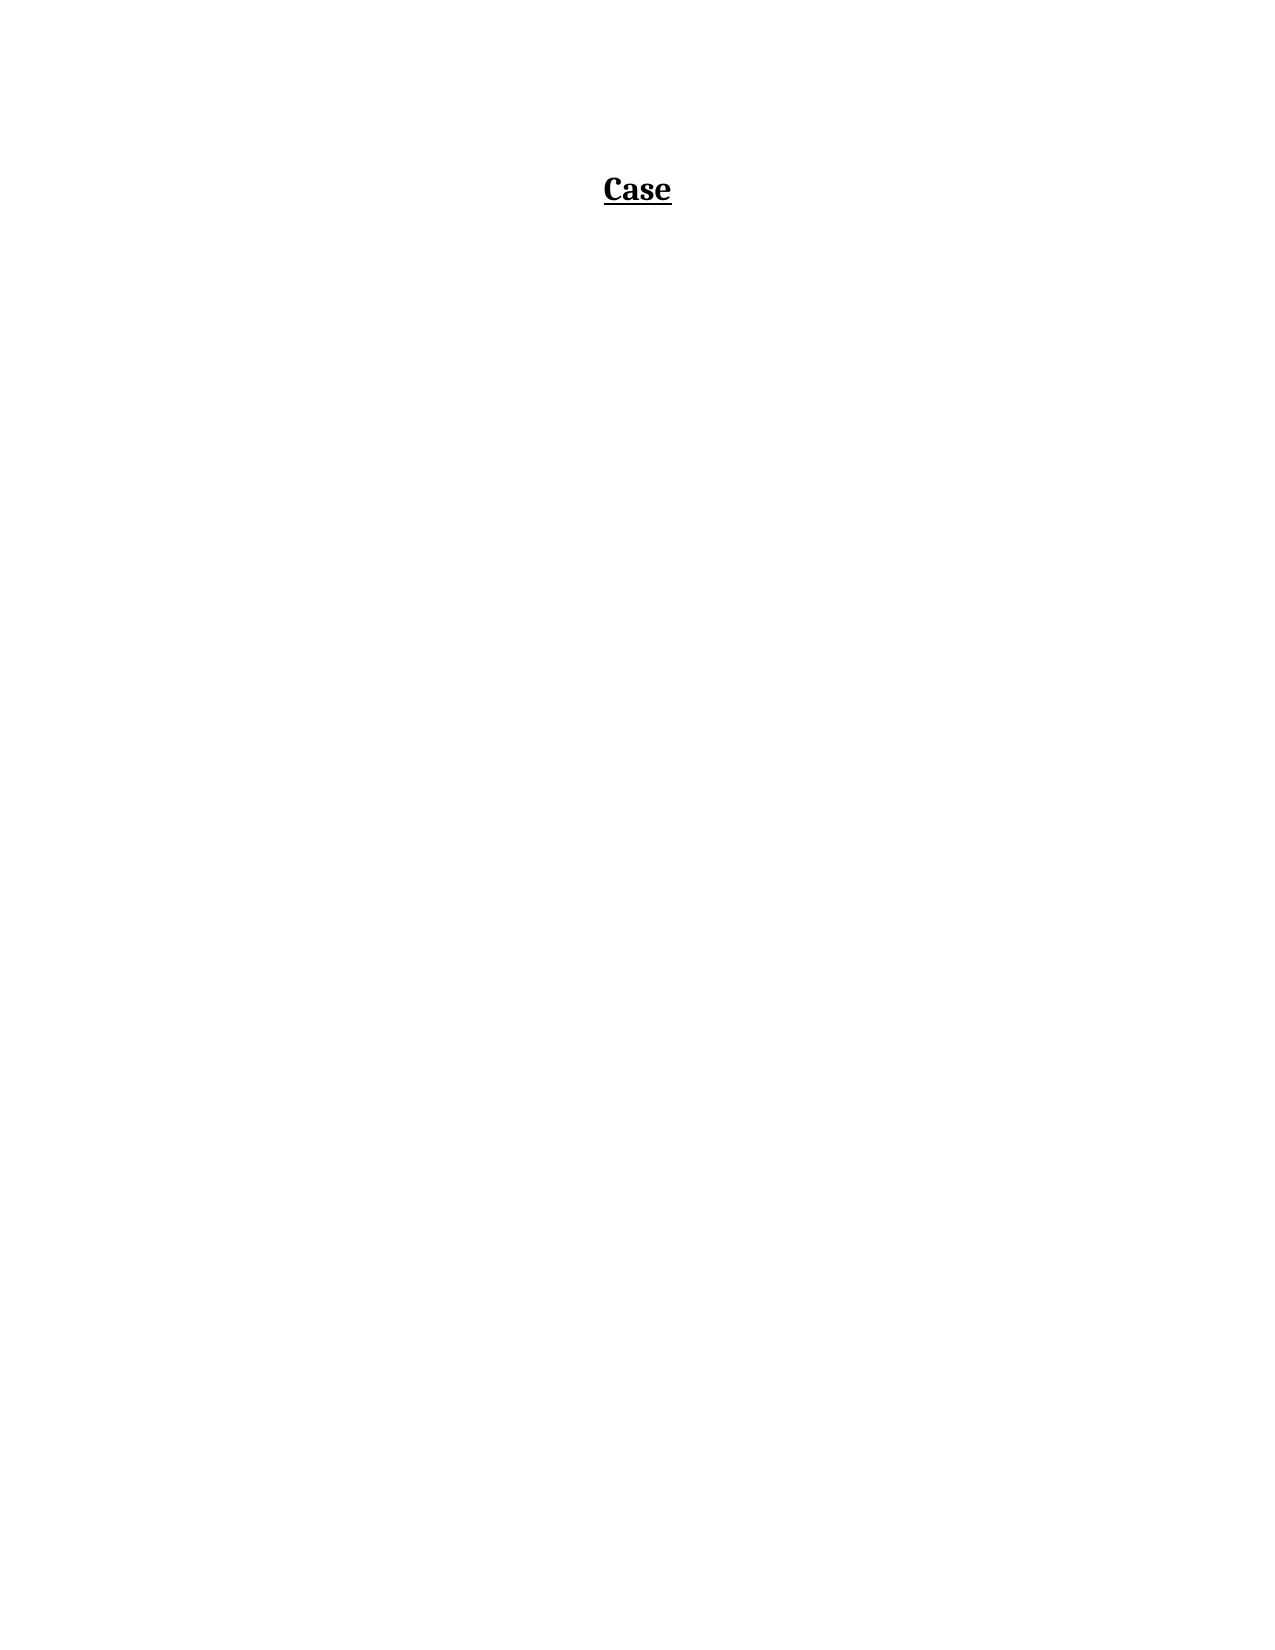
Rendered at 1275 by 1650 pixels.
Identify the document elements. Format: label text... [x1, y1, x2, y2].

subtitle Case [150, 171, 1125, 209]
